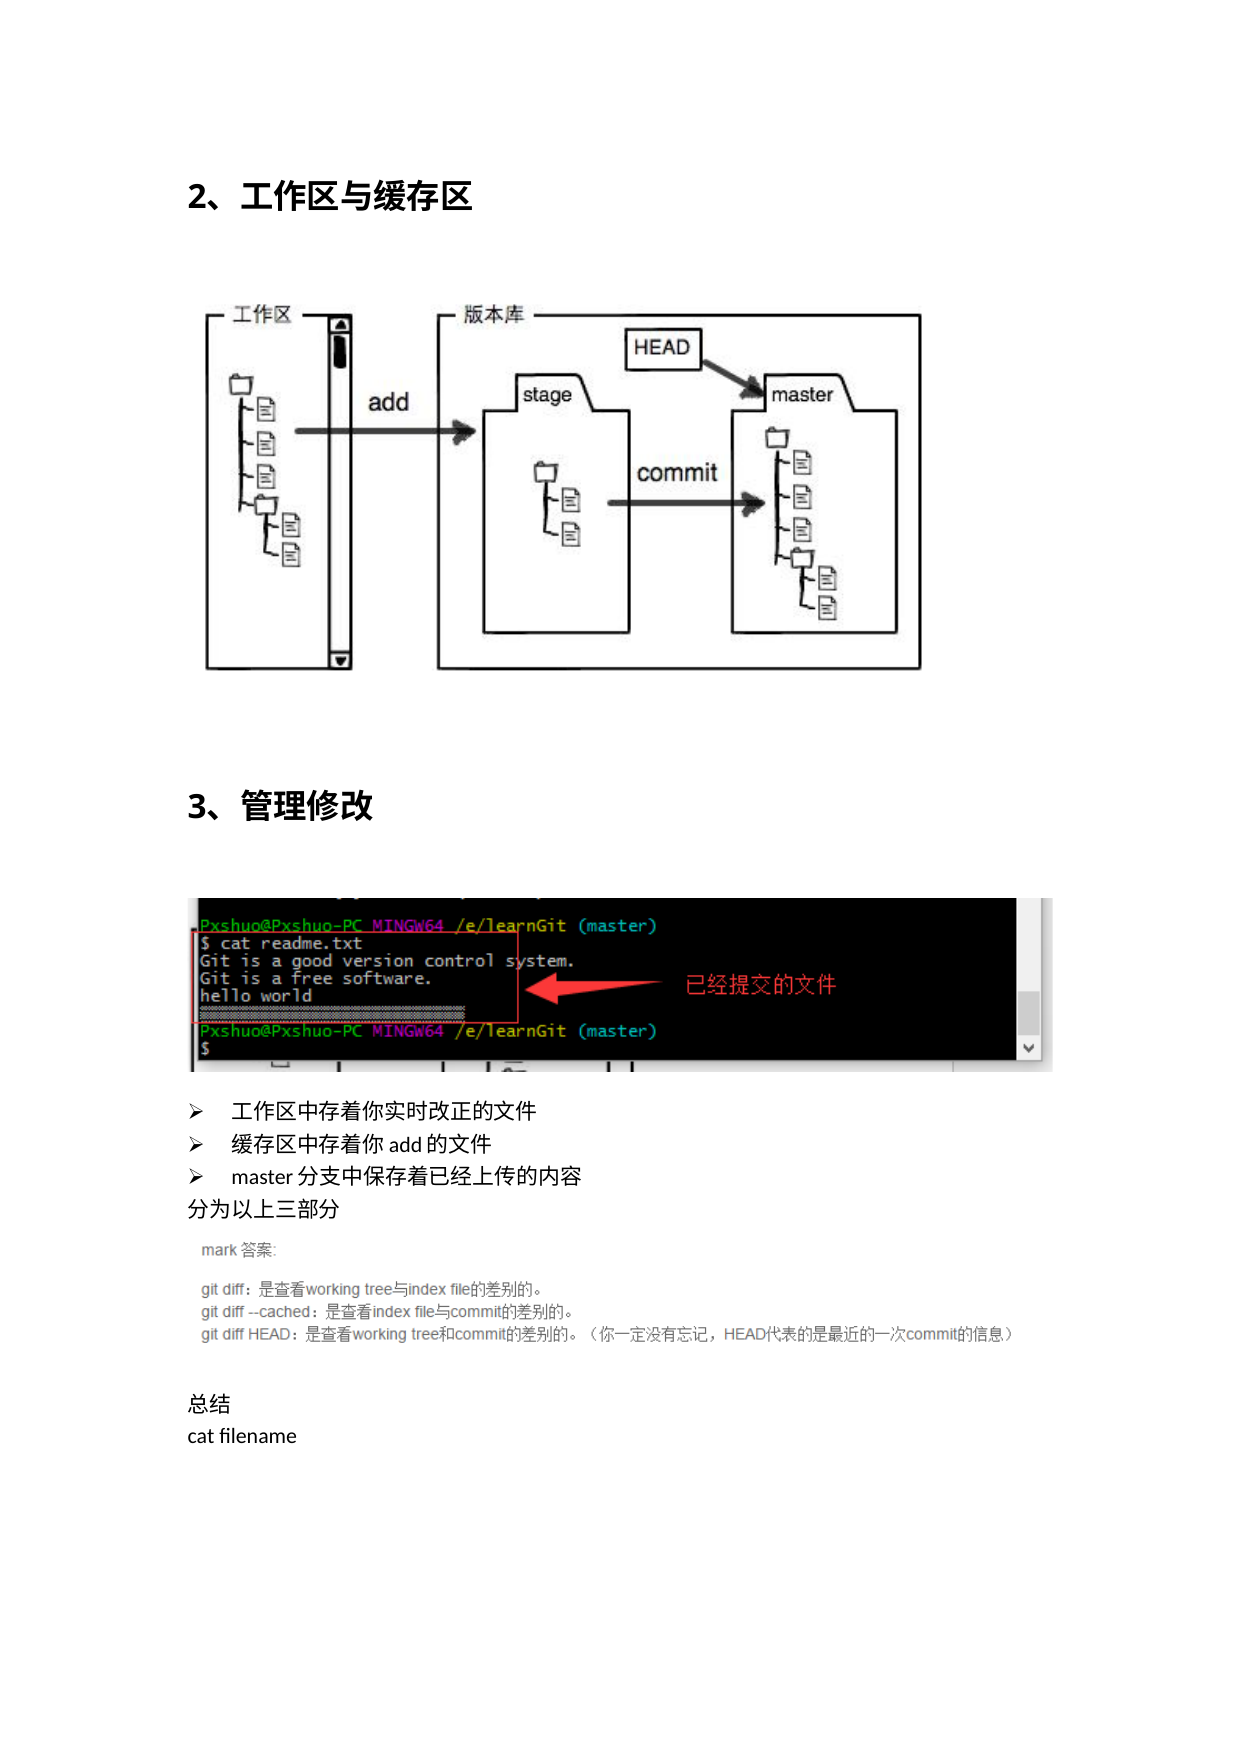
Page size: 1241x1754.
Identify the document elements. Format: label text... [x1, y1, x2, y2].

text 总结 [187, 1386, 1053, 1419]
text 分为以上三部分 [187, 1191, 1053, 1223]
picture [187, 289, 1014, 694]
list 工作区中存着你实时改正的文件 [187, 1094, 1053, 1126]
subtitle 2、工作区与缓存区 [187, 162, 1053, 227]
text cat filename [187, 1419, 1053, 1451]
subtitle 3、管理修改 [187, 771, 1053, 836]
list 缓存区中存着你add的文件 [187, 1126, 1053, 1159]
list master分支中保存着已经上传的内容 [187, 1159, 1053, 1191]
picture [187, 1223, 1053, 1362]
picture [187, 898, 1053, 1072]
